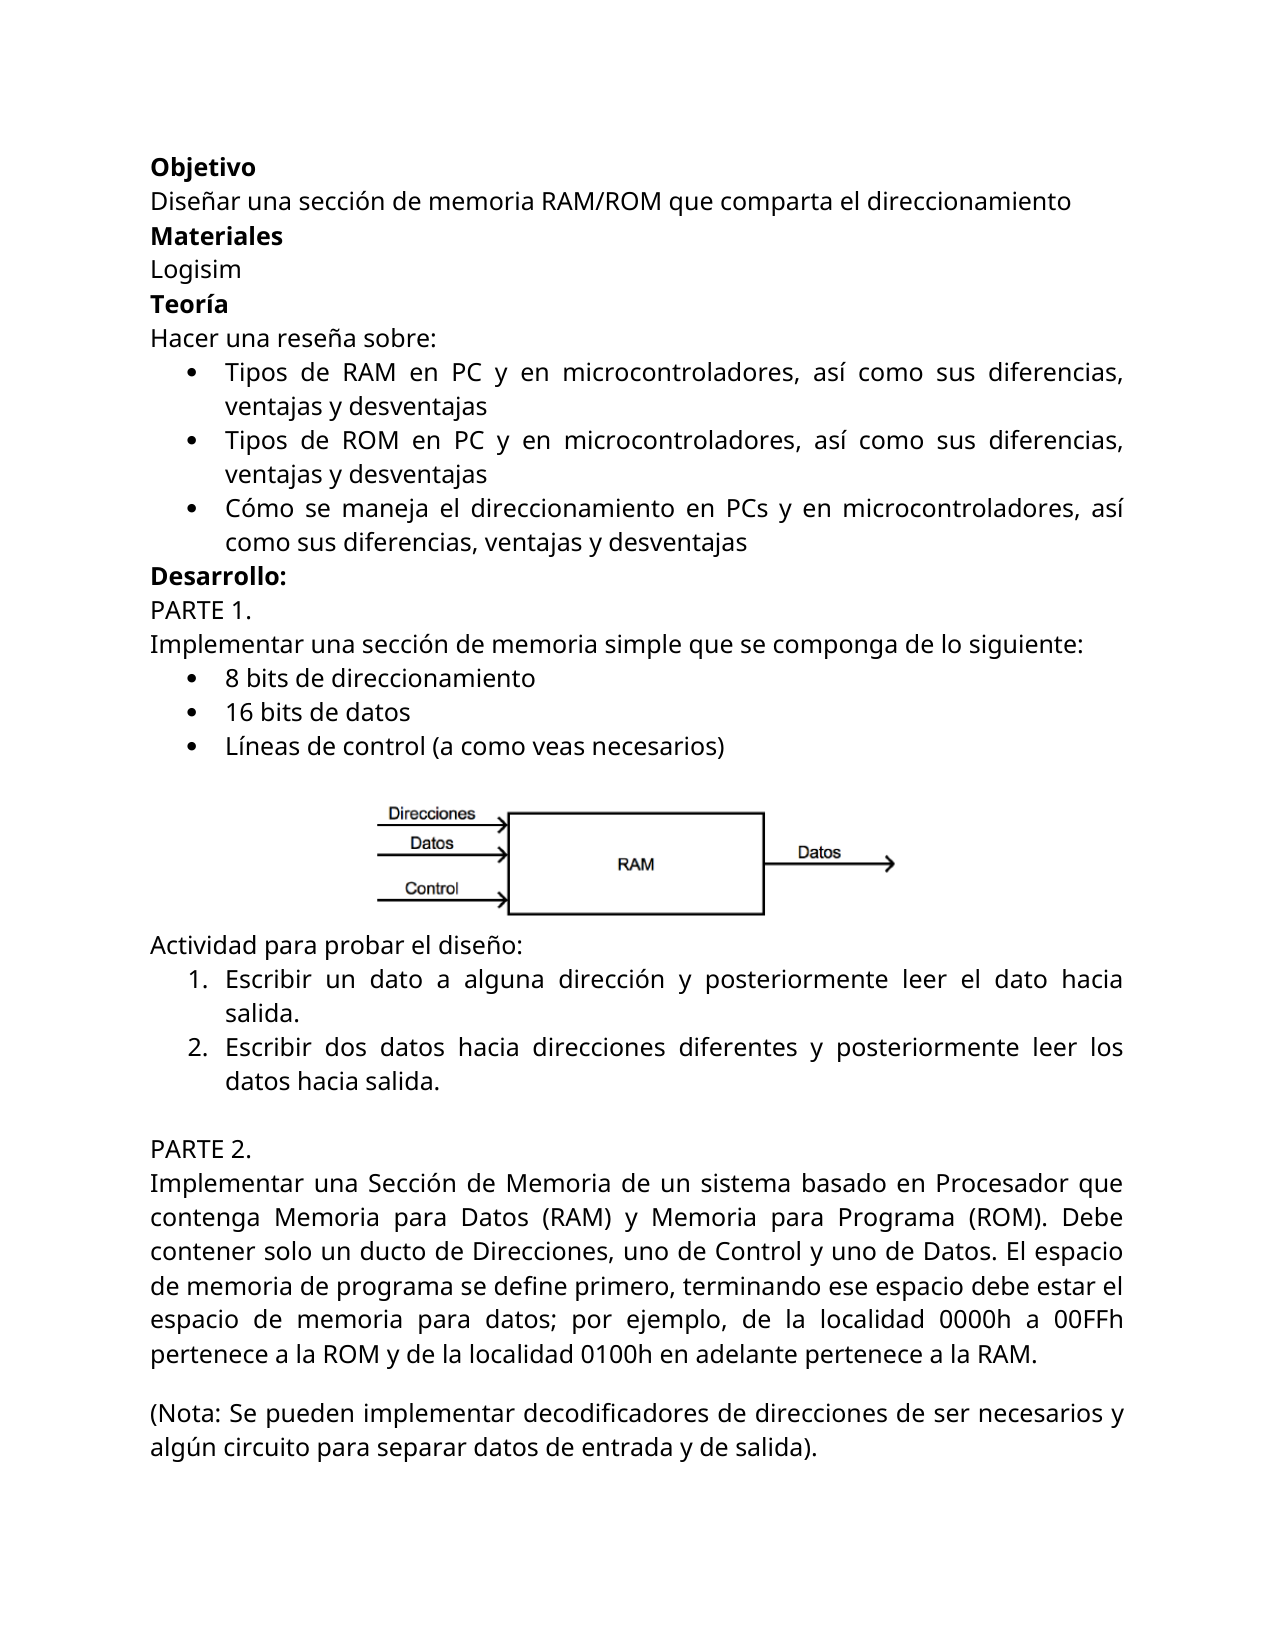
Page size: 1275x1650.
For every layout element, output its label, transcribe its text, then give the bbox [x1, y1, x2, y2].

text Implementar una sección de memoria simple que se componga de lo siguiente: [150, 627, 1125, 661]
text Diseñar una sección de memoria RAM/ROM que comparta el direccionamiento [150, 184, 1125, 218]
list Tipos de RAM en PC y en microcontroladores, así como sus diferencias, ventajas y desventajas [187, 354, 1125, 422]
text Materiales [150, 218, 1125, 252]
text Objetivo [150, 150, 1125, 184]
text (Nota: Se pueden implementar decodificadores de direcciones de ser necesarios y algún circuito para separar datos de entrada y de salida). [150, 1395, 1125, 1463]
text Implementar una Sección de Memoria de un sistema basado en Procesador que contenga Memoria para Datos (RAM) y Memoria para Programa (ROM). Debe contener solo un ducto de Direcciones, uno de Control y uno de Datos. El espacio de memoria de programa se define primero, terminando ese espacio debe estar el espacio de memoria para datos; por ejemplo, de la localidad 0000h a 00FFh pertenece a la ROM y de la localidad 0100h en adelante pertenece a la RAM. [150, 1166, 1125, 1370]
list 8 bits de direccionamiento [187, 661, 1125, 695]
text PARTE 1. [150, 593, 1125, 627]
list Líneas de control (a como veas necesarios) [187, 729, 1125, 763]
list Escribir dos datos hacia direcciones diferentes y posteriormente leer los datos hacia salida. [187, 1030, 1125, 1098]
text Desarrollo: [150, 559, 1125, 593]
list Escribir un dato a alguna dirección y posteriormente leer el dato hacia salida. [187, 962, 1125, 1030]
list Tipos de ROM en PC y en microcontroladores, así como sus diferencias, ventajas y desventajas [187, 422, 1125, 491]
text Actividad para probar el diseño: [150, 927, 1125, 962]
list 16 bits de datos [187, 695, 1125, 729]
text Hacer una reseña sobre: [150, 320, 1125, 354]
list Cómo se maneja el direccionamiento en PCs y en microcontroladores, así como sus diferencias, ventajas y desventajas [187, 491, 1125, 559]
picture [370, 797, 905, 928]
text Teoría [150, 286, 1125, 320]
text Logisim [150, 252, 1125, 286]
text PARTE 2. [150, 1132, 1125, 1166]
